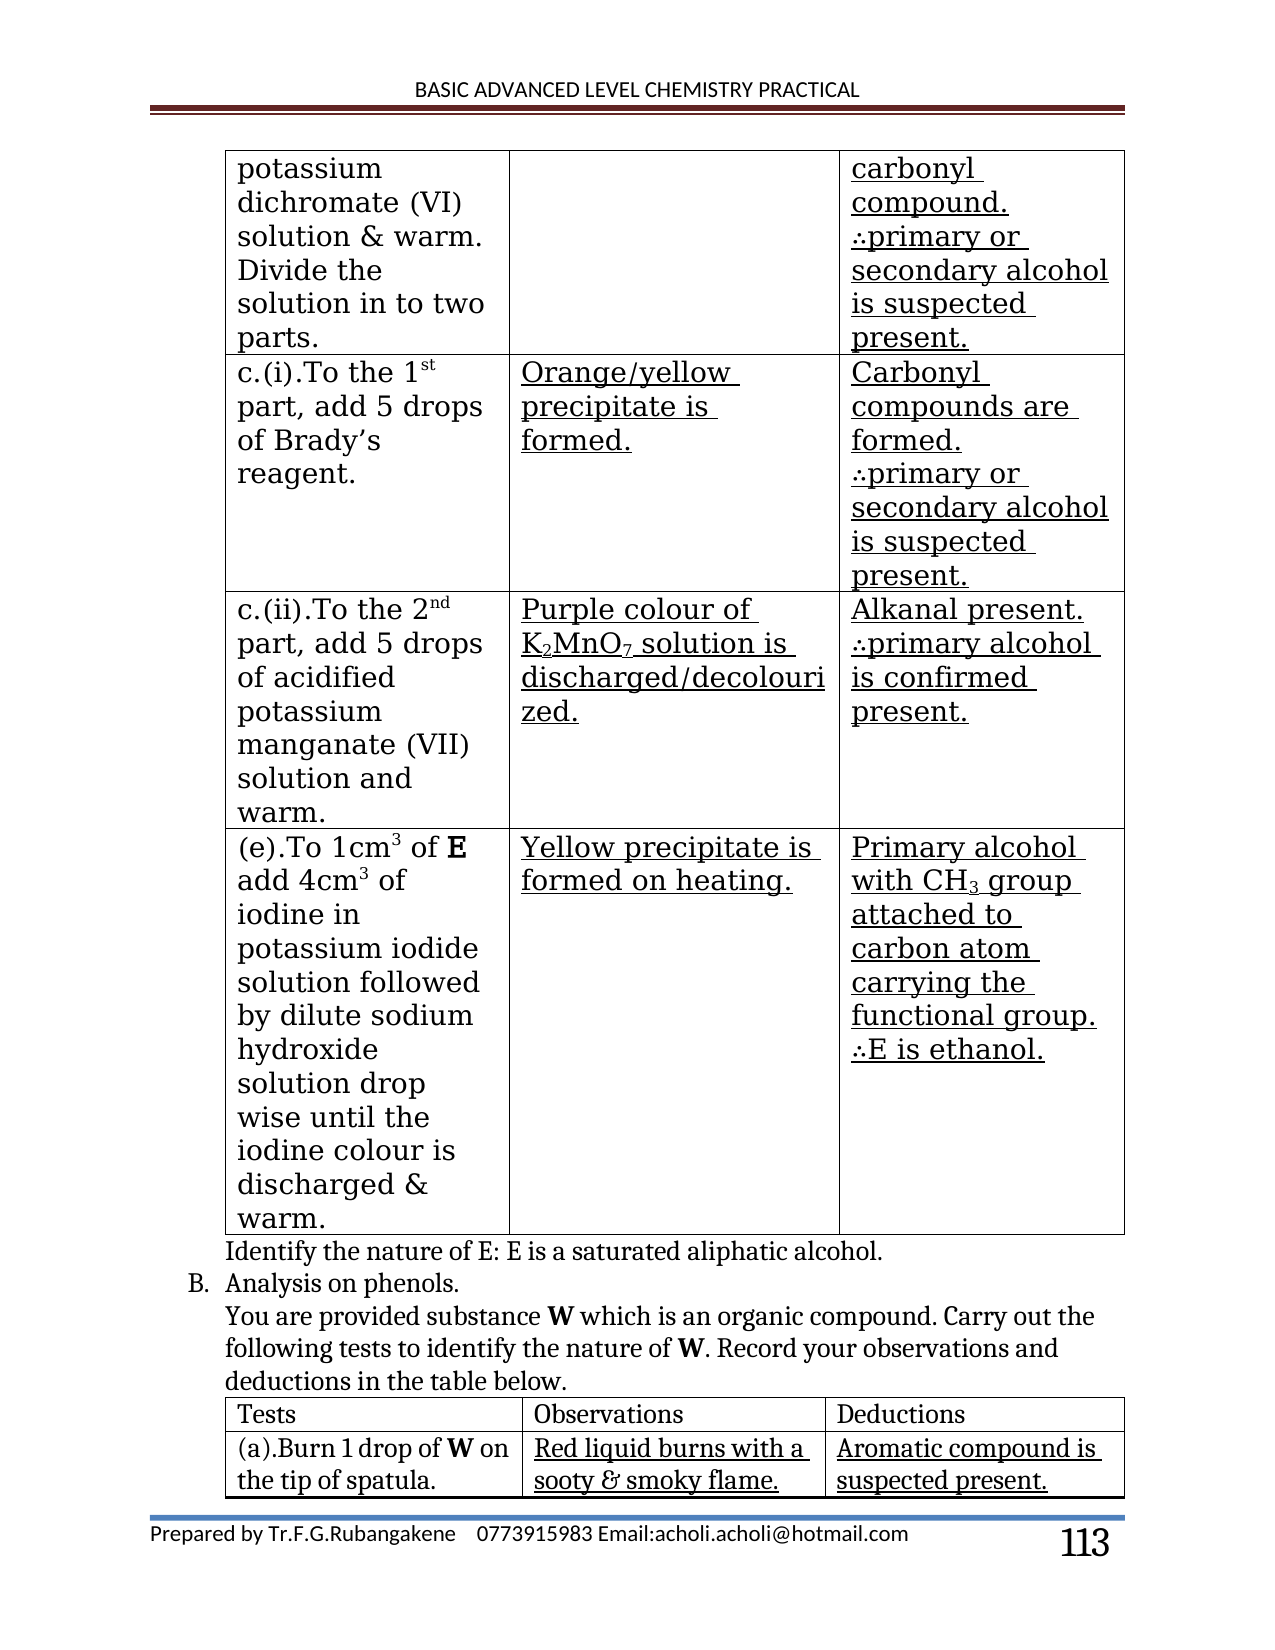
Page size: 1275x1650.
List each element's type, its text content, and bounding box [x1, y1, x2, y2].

table_cell Purple colour of K2MnO7 solution is discharged/decolourized. [510, 592, 839, 828]
table_cell Aromatic compound is suspected present. [826, 1432, 1124, 1496]
table_cell Orange/yellow precipitate is formed. [510, 355, 839, 591]
table_cell Carbonyl compounds are formed. ∴primary or secondary alcohol is suspected present. [840, 355, 1124, 591]
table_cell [510, 151, 839, 353]
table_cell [840, 151, 1124, 353]
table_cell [226, 151, 509, 353]
list Analysis on phenols. [187, 1268, 1125, 1300]
list Identify the nature of E: E is a saturated aliphatic alcohol. [225, 1235, 1125, 1268]
table_header Observations [523, 1398, 825, 1431]
list You are provided substance W which is an organic compound. Carry out the following tests to identify the nature of W. Record your observations and deductions in the table below. [225, 1300, 1125, 1397]
table_cell c.(ii).To the 2nd part, add 5 drops of acidified potassium manganate (VII) solution and warm. [226, 592, 509, 828]
table_header Tests [226, 1398, 522, 1431]
table_cell c.(i).To the 1st part, add 5 drops of Brady’s reagent. [226, 355, 509, 591]
table_cell Yellow precipitate is formed on heating. [510, 829, 839, 1234]
table_header Deductions [826, 1398, 1124, 1431]
table_cell (e).To 1cm3 of E add 4cm3 of iodine in potassium iodide solution followed by dilute sodium hydroxide solution drop wise until the iodine colour is discharged & warm. [226, 829, 509, 1234]
table_cell Primary alcohol with CH3 group attached to carbon atom carrying the functional group. ∴E is ethanol. [840, 829, 1124, 1234]
table_cell Red liquid burns with a sooty & smoky flame. [523, 1432, 825, 1496]
table_cell Alkanal present. ∴primary alcohol is confirmed present. [840, 592, 1124, 828]
table_cell (a).Burn 1 drop of W on the tip of spatula. [226, 1432, 522, 1496]
